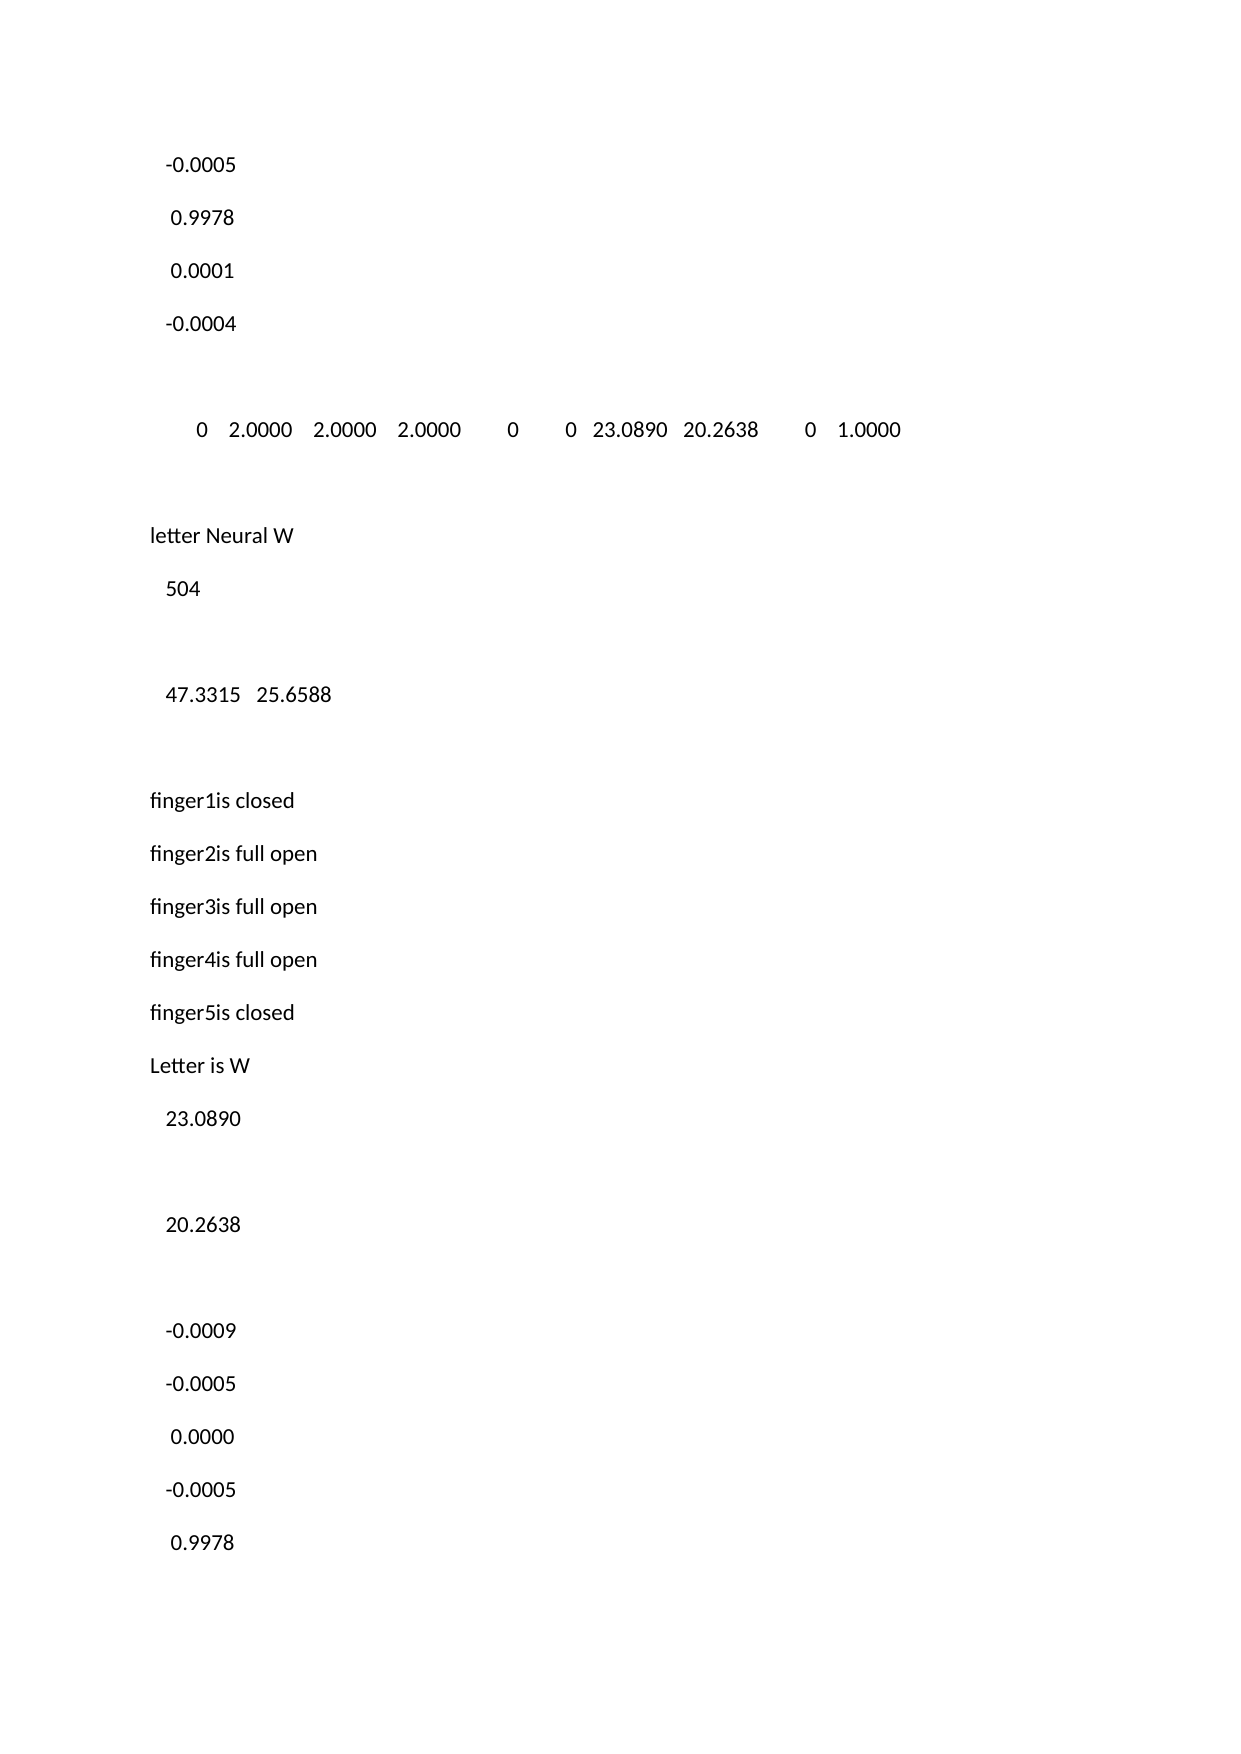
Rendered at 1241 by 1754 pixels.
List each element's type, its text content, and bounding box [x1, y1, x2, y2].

text 504 [150, 574, 1090, 602]
text -0.0005 [150, 1476, 1090, 1503]
text 20.2638 [150, 1210, 1090, 1238]
text 0.9978 [150, 1528, 1090, 1557]
text finger5is closed [150, 998, 1090, 1026]
text -0.0005 [150, 1369, 1090, 1397]
text 0.0000 [150, 1422, 1090, 1451]
text 0 2.0000 2.0000 2.0000 0 0 23.0890 20.2638 0 1.0000 [150, 415, 1090, 443]
text finger4is full open [150, 945, 1090, 973]
text finger1is closed [150, 786, 1090, 814]
text -0.0009 [150, 1316, 1090, 1344]
text 47.3315 25.6588 [150, 680, 1090, 708]
text finger2is full open [150, 839, 1090, 867]
text finger3is full open [150, 892, 1090, 920]
text Letter is W [150, 1051, 1090, 1079]
text 23.0890 [150, 1104, 1090, 1132]
text -0.0004 [150, 309, 1090, 337]
text letter Neural W [150, 521, 1090, 549]
text 0.0001 [150, 256, 1090, 284]
text 0.9978 [150, 203, 1090, 231]
text -0.0005 [150, 150, 1090, 178]
